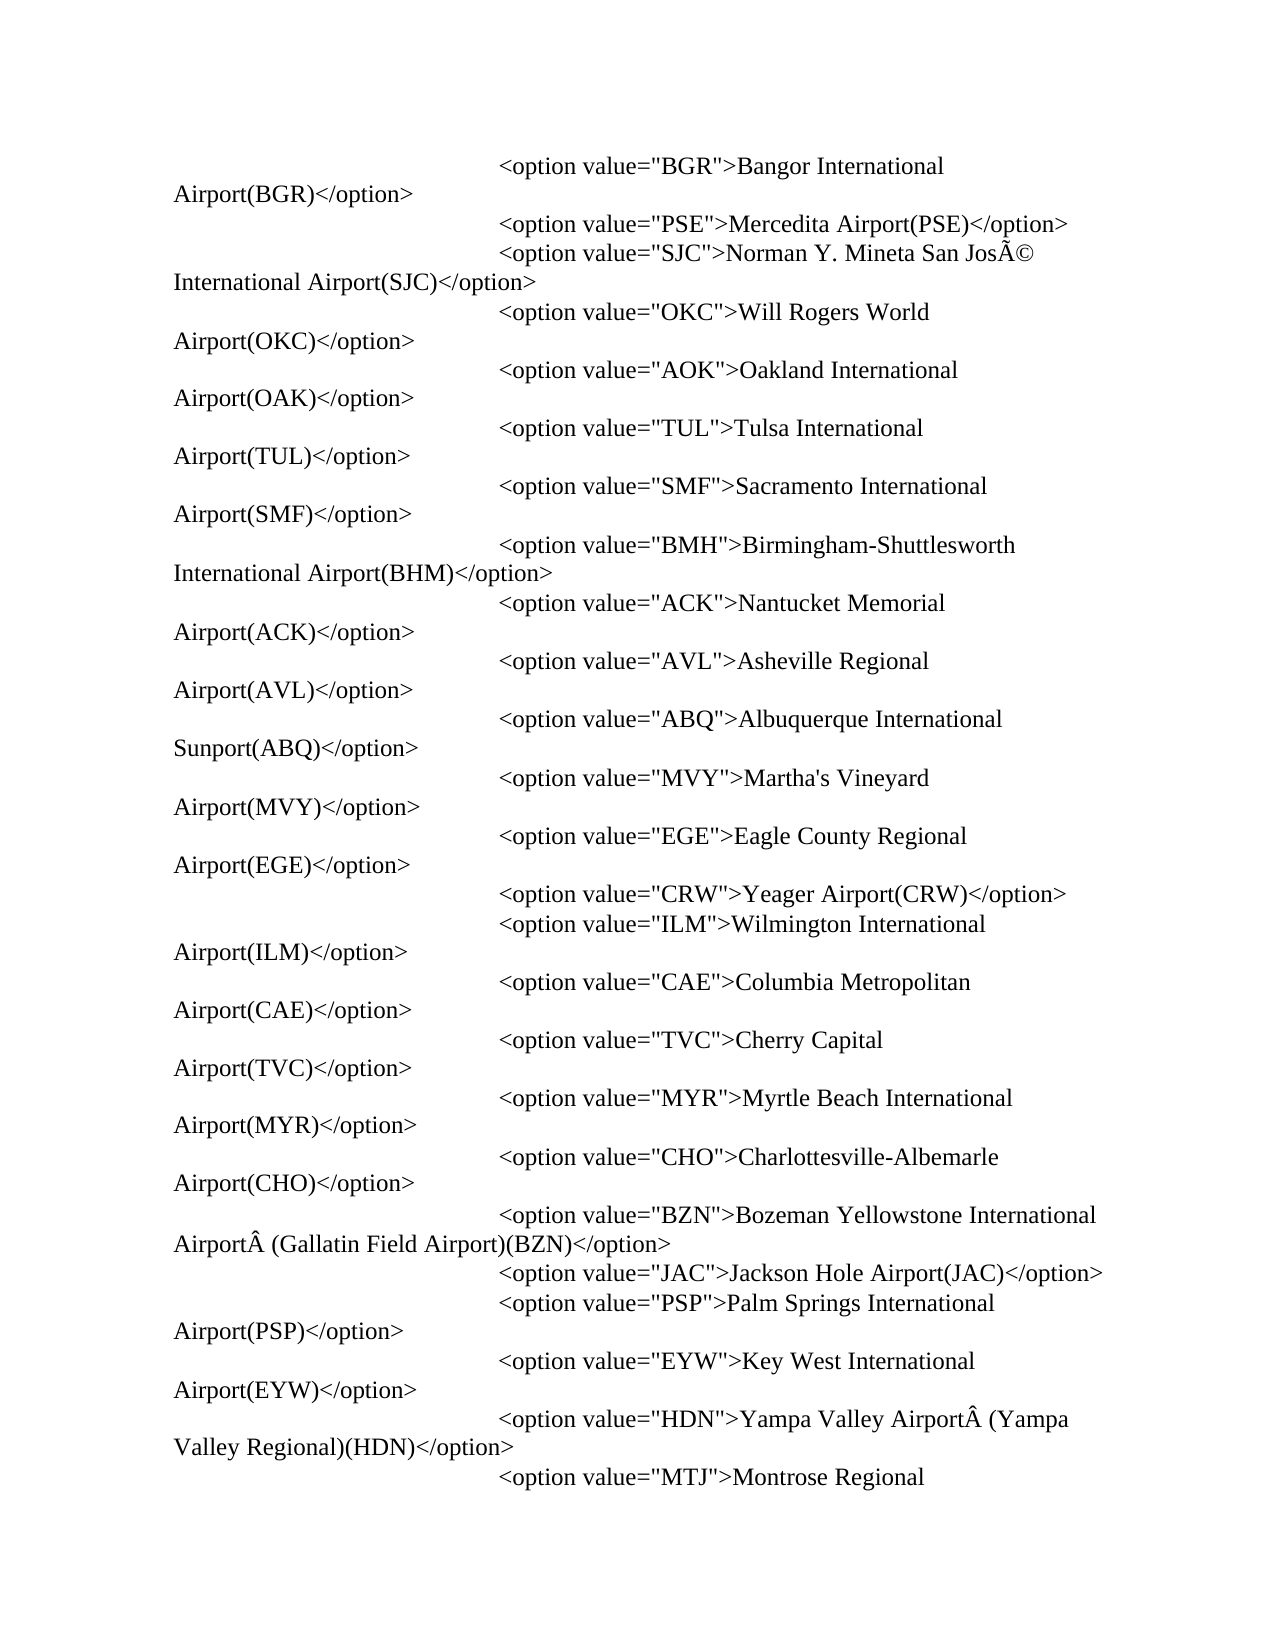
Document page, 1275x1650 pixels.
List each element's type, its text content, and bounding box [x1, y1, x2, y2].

text <option value="JAC">Jackson Hole Airport(JAC)</option> [498, 1258, 1137, 1287]
text <option value="CRW">Yeager Airport(CRW)</option> [498, 879, 1137, 908]
text <option value="TVC">Cherry Capital [498, 1025, 1137, 1054]
text <option value="MVY">Martha's Vineyard [498, 763, 1137, 792]
text <option value="AOK">Oakland International [498, 355, 1137, 384]
text <option value="SMF">Sacramento International [498, 471, 1137, 500]
text <option value="MTJ">Montrose Regional [498, 1462, 1137, 1491]
text Airport(ACK)</option> Airport(AVL)</option> Sunport(ABQ)</option> Airport(MVY)</option> Airport(EGE)</option> [173, 617, 421, 879]
text Airport(PSP)</option> Airport(EYW)</option> [173, 1316, 419, 1403]
text <option value="OKC">Will Rogers World [498, 297, 1137, 326]
text <option value="BZN">Bozeman Yellowstone International [498, 1200, 1137, 1229]
text International Airport(SJC)</option> [173, 267, 1137, 296]
text Valley Regional)(HDN)</option> [173, 1433, 1137, 1461]
text <option value="TUL">Tulsa International [498, 413, 1137, 442]
text <option value="EYW">Key West International [498, 1346, 1137, 1375]
text Airport(OKC)</option> Airport(OAK)</option> Airport(TUL)</option> Airport(SMF)</option> [173, 326, 415, 528]
text <option value="SJC">Norman Y. Mineta San JosÃ© [498, 238, 1137, 267]
text <option value="ACK">Nantucket Memorial [498, 588, 1137, 617]
text <option value="BMH">Birmingham-Shuttlesworth [498, 530, 1137, 558]
text <option value="PSP">Palm Springs International [498, 1288, 1137, 1316]
text <option value="ABQ">Albuquerque International [498, 704, 1137, 733]
text <option value="BGR">Bangor International [498, 151, 1137, 180]
text <option value="CHO">Charlottesville-Albemarle [498, 1142, 1137, 1170]
text <option value="MYR">Myrtle Beach International [498, 1083, 1137, 1112]
text <option value="HDN">Yampa Valley AirportÂ (Yampa [498, 1404, 1137, 1433]
text <option value="PSE">Mercedita Airport(PSE)</option> [498, 209, 1137, 238]
text <option value="AVL">Asheville Regional [498, 646, 1137, 675]
text Airport(ILM)</option> Airport(CAE)</option> Airport(TVC)</option> Airport(MYR)</option> Airport(CHO)</option> [173, 937, 418, 1197]
text <option value="CAE">Columbia Metropolitan [498, 967, 1137, 996]
text <option value="ILM">Wilmington International [498, 909, 1137, 938]
text International Airport(BHM)</option> [173, 558, 1137, 587]
text AirportÂ (Gallatin Field Airport)(BZN)</option> [173, 1229, 1137, 1257]
text <option value="EGE">Eagle County Regional [498, 821, 1137, 850]
text Airport(BGR)</option> [173, 179, 418, 207]
